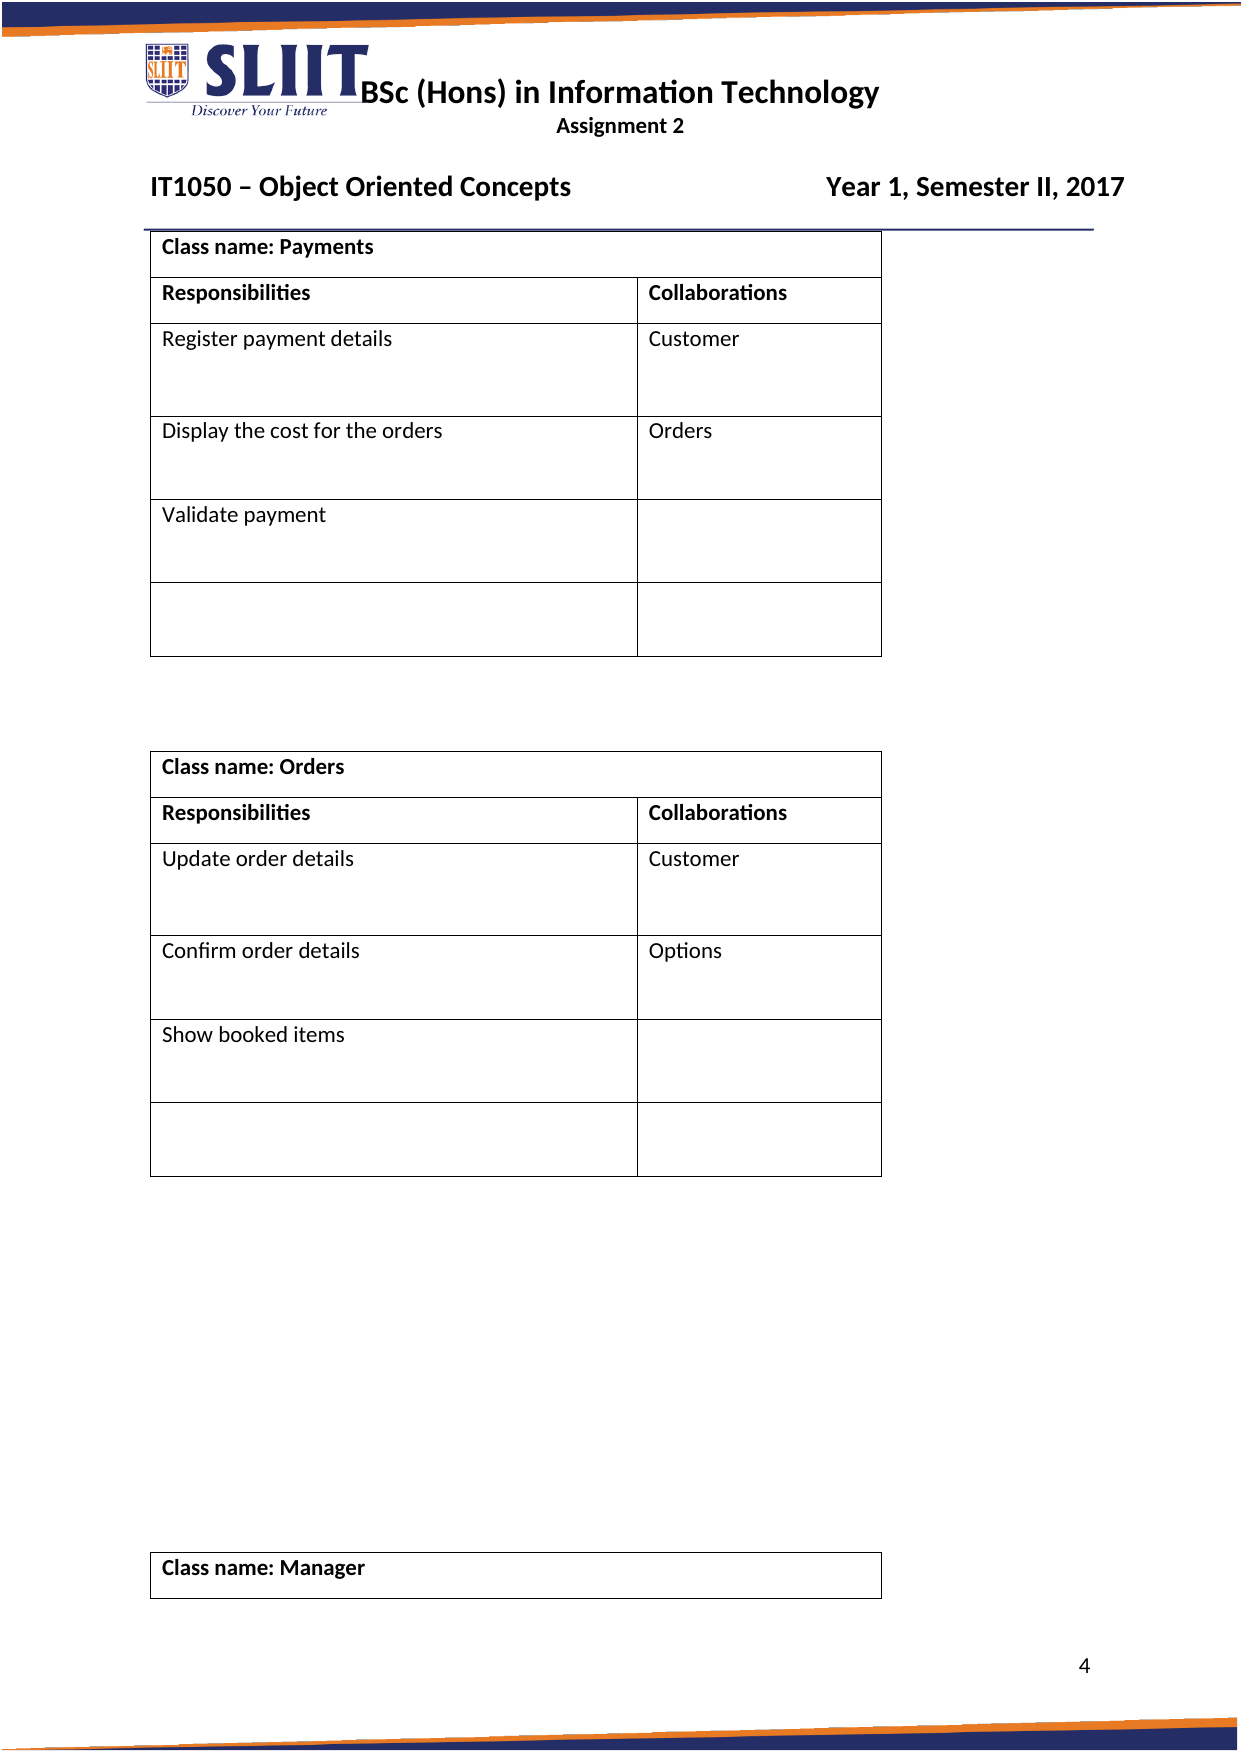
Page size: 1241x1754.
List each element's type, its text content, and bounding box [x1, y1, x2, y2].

table_cell [638, 1020, 881, 1102]
table_cell Orders [638, 417, 881, 499]
table_cell Register payment details [151, 324, 637, 416]
table_cell Responsibilities [151, 278, 637, 323]
table_cell Update order details [151, 844, 637, 935]
table_cell Show booked items [151, 1020, 637, 1102]
table_cell [151, 1103, 637, 1176]
table_cell Collaborations [638, 798, 881, 843]
picture [3, 2, 1241, 120]
table_header Class name: Manager [151, 1553, 881, 1598]
table_cell Display the cost for the orders [151, 417, 637, 499]
table_cell Collaborations [638, 278, 881, 323]
table_cell Responsibilities [151, 798, 637, 843]
table_header Class name: Orders [151, 752, 881, 797]
table_cell Validate payment [151, 500, 637, 582]
table_cell Options [638, 936, 881, 1019]
table_cell [151, 583, 637, 656]
table_cell Confirm order details [151, 936, 637, 1019]
table_cell Customer [638, 324, 881, 416]
table_header Class name: Payments [151, 232, 881, 277]
table_cell [638, 583, 881, 656]
table_cell Customer [638, 844, 881, 935]
table_cell [638, 500, 881, 582]
table_cell [638, 1103, 881, 1176]
